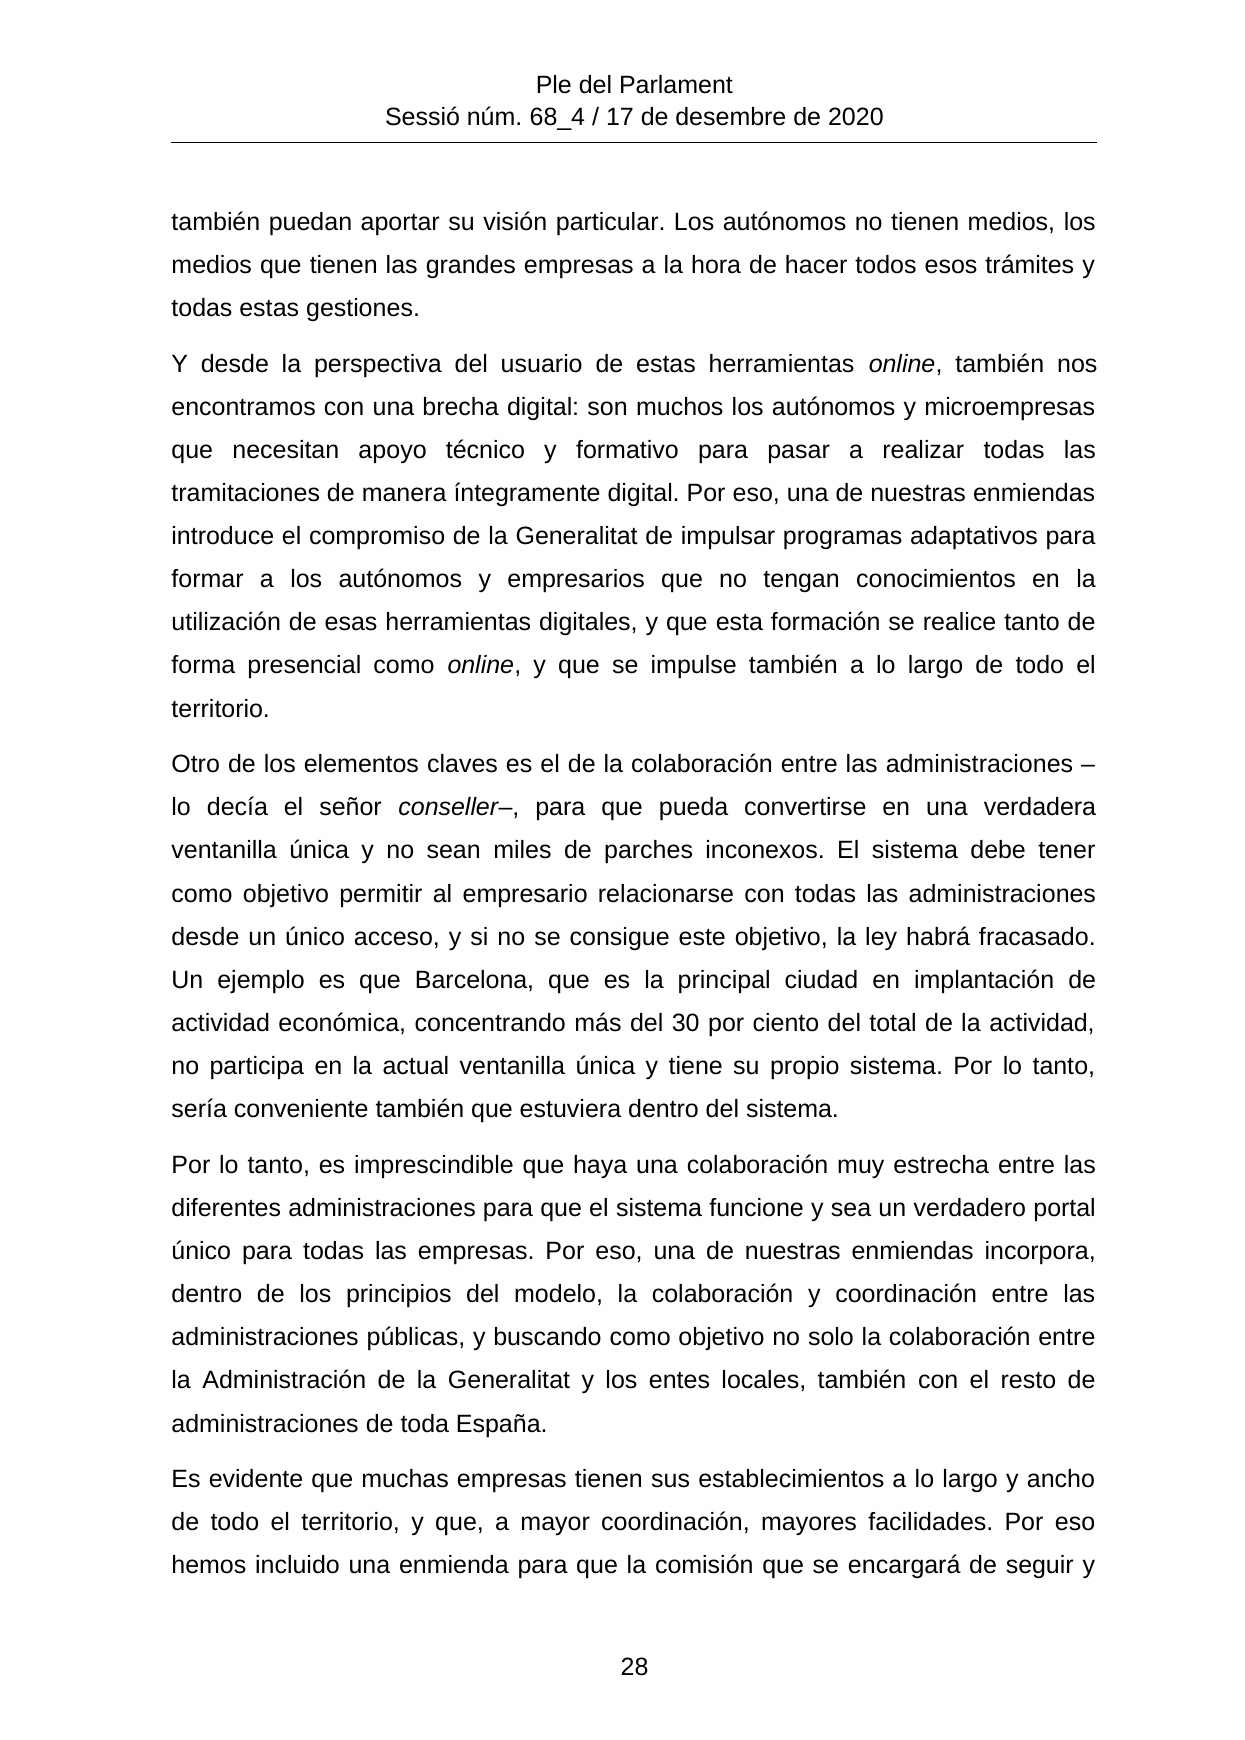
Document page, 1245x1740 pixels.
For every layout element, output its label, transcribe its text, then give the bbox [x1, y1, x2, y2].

text Por lo tanto, es imprescindible que haya una colaboración muy estrecha entre las diferentes administraciones para que el sistema funcione y sea un verdadero portal único para todas las empresas. Por eso, una de nuestras enmiendas incorpora, dentro de los principios del modelo, la colaboración y coordinación entre las administraciones públicas, y buscando como objetivo no solo la colaboración entre la Administración de la Generalitat y los entes locales, también con el resto de administraciones de toda España. [171, 1150, 1097, 1437]
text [171, 1464, 1097, 1579]
text Otro de los elementos claves es el de la colaboración entre las administraciones –lo decía el señor conseller–, para que pueda convertirse en una verdadera ventanilla única y no sean miles de parches inconexos. El sistema debe tener como objetivo permitir al empresario relacionarse con todas las administraciones desde un único acceso, y si no se consigue este objetivo, la ley habrá fracasado. Un ejemplo es que Barcelona, que es la principal ciudad en implantación de actividad económica, concentrando más del 30 por ciento del total de la actividad, no participa en la actual ventanilla única y tiene su propio sistema. Por lo tanto, sería conveniente también que estuviera dentro del sistema. [171, 749, 1097, 1123]
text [171, 207, 1097, 322]
text Y desde la perspectiva del usuario de estas herramientas online, también nos encontramos con una brecha digital: son muchos los autónomos y microempresas que necesitan apoyo técnico y formativo para pasar a realizar todas las tramitaciones de manera íntegramente digital. Por eso, una de nuestras enmiendas introduce el compromiso de la Generalitat de impulsar programas adaptativos para formar a los autónomos y empresarios que no tengan conocimientos en la utilización de esas herramientas digitales, y que esta formación se realice tanto de forma presencial como online, y que se impulse también a lo largo de todo el territorio. [171, 349, 1097, 722]
